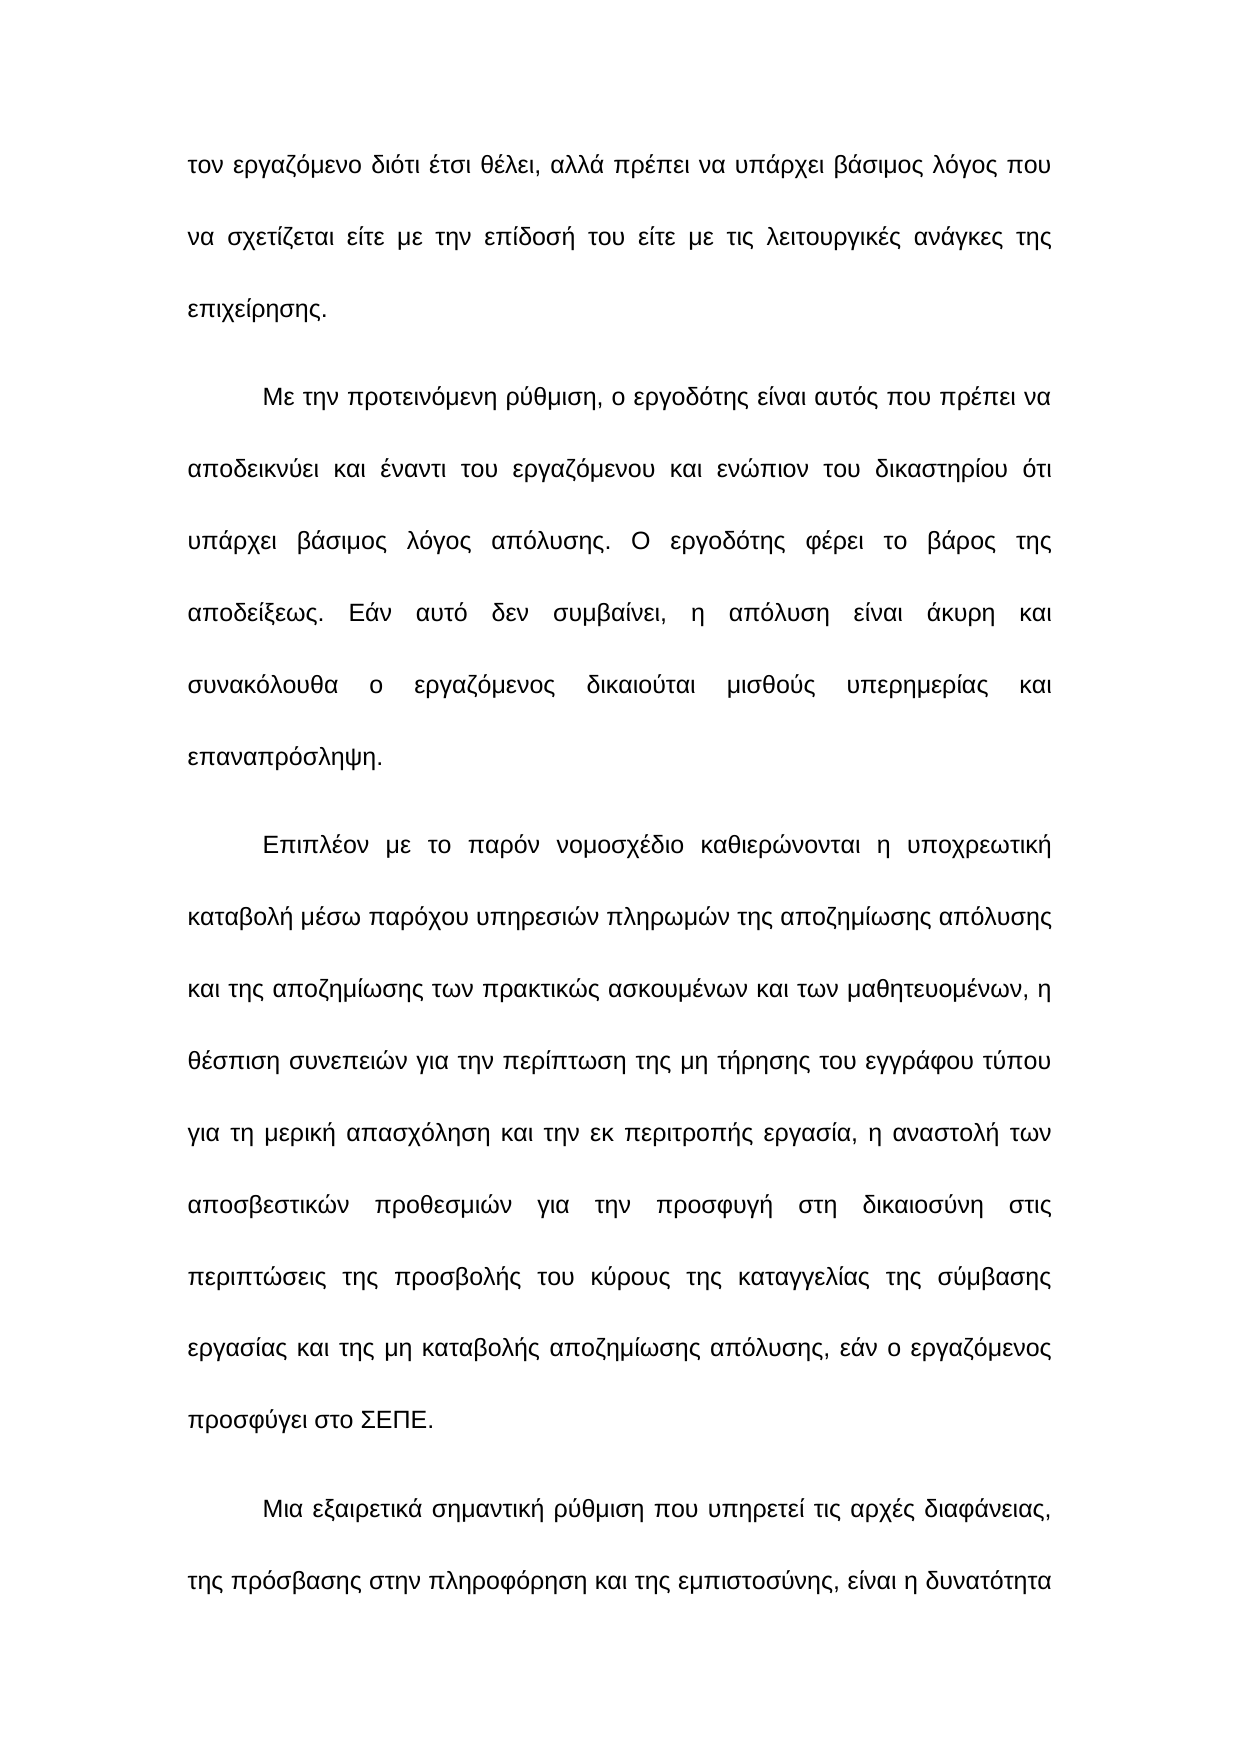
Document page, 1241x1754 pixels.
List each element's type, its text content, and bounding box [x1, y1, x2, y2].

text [187, 150, 1053, 322]
text Επιπλέον με το παρόν νομοσχέδιο καθιερώνονται η υποχρεωτική καταβολή μέσω παρόχου υπηρεσιών πληρωμών της αποζημίωσης απόλυσης και της αποζημίωσης των πρακτικώς ασκουμένων και των μαθητευομένων, η θέσπιση συνεπειών για την περίπτωση της μη τήρησης του εγγράφου τύπου για τη μερική απασχόληση και την εκ περιτροπής εργασία, η αναστολή των αποσβεστικών προθεσμιών για την προσφυγή στη δικαιοσύνη στις περιπτώσεις της προσβολής του κύρους της καταγγελίας της σύμβασης εργασίας και της μη καταβολής αποζημίωσης απόλυσης, εάν ο εργαζόμενος προσφύγει στο ΣΕΠΕ. [187, 830, 1053, 1434]
text Με την προτεινόμενη ρύθμιση, ο εργοδότης είναι αυτός που πρέπει να αποδεικνύει και έναντι του εργαζόμενου και ενώπιον του δικαστηρίου ότι υπάρχει βάσιμος λόγος απόλυσης. Ο εργοδότης φέρει το βάρος της αποδείξεως. Εάν αυτό δεν συμβαίνει, η απόλυση είναι άκυρη και συνακόλουθα ο εργαζόμενος δικαιούται μισθούς υπερημερίας και επαναπρόσληψη. [187, 382, 1053, 770]
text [187, 1494, 1053, 1594]
